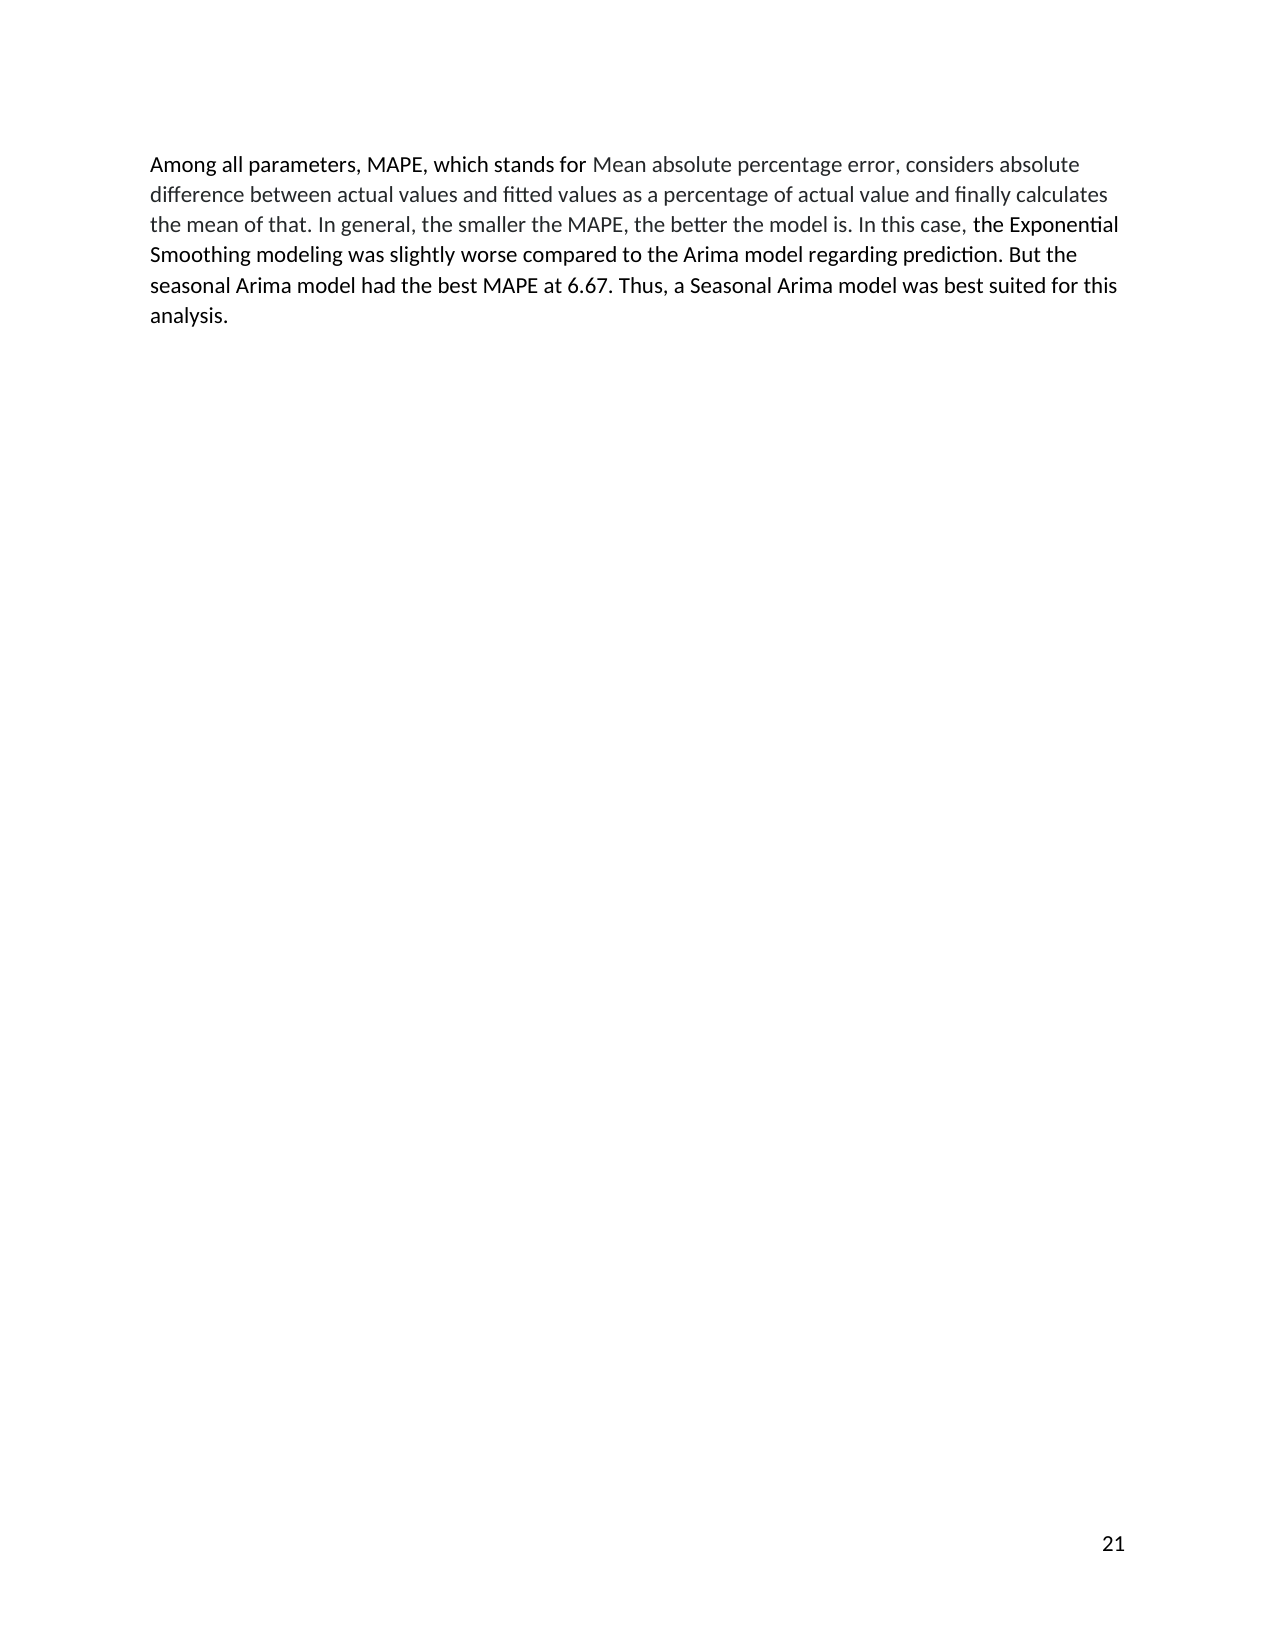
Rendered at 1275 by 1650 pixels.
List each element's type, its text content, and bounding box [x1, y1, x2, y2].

text Among all parameters, MAPE, which stands for Mean absolute percentage error, considers absolute difference between actual values and fitted values as a percentage of actual value and finally calculates the mean of that. In general, the smaller the MAPE, the better the model is. In this case, the Exponential Smoothing modeling was slightly worse compared to the Arima model regarding prediction. But the seasonal Arima model had the best MAPE at 6.67. Thus, a Seasonal Arima model was best suited for this analysis. [150, 150, 1125, 329]
